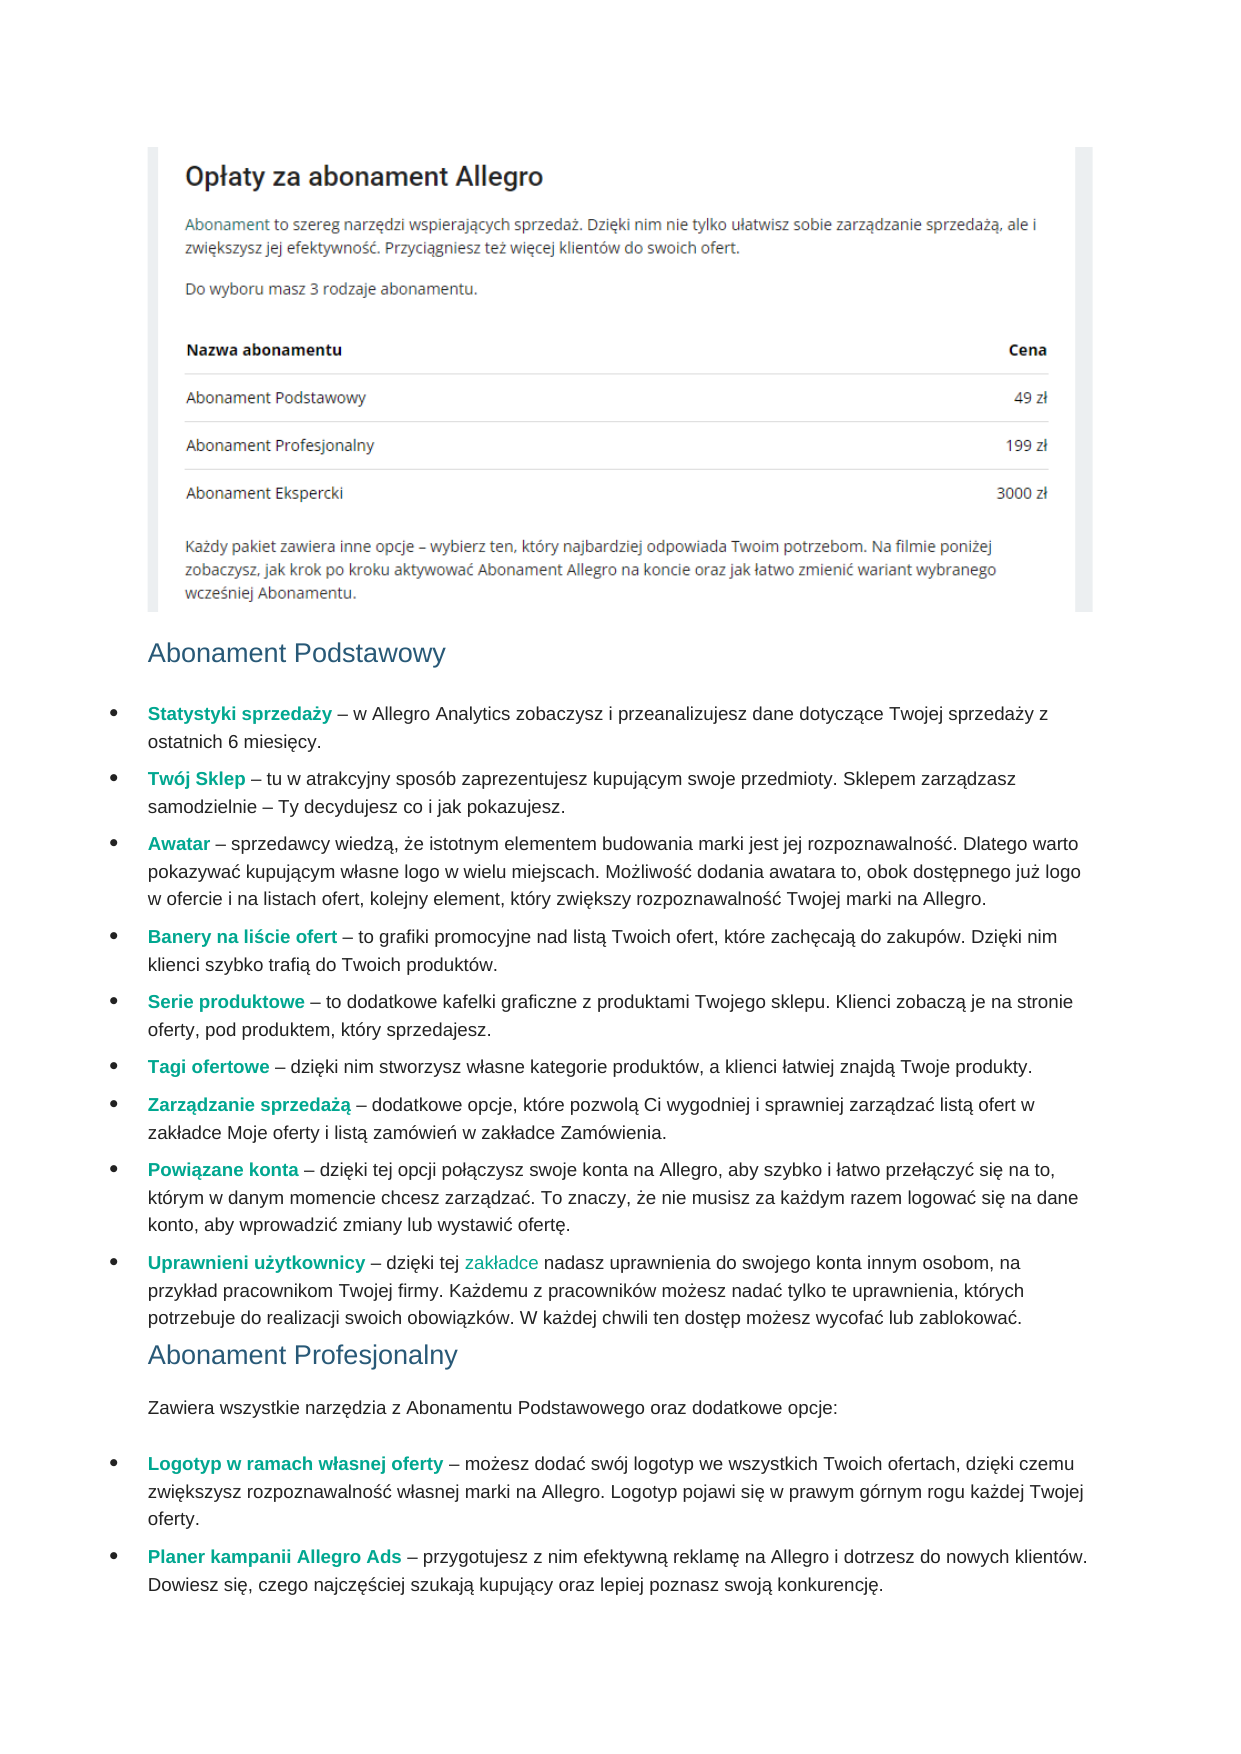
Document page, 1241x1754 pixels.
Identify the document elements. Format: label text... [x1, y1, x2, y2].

list Banery na liście ofert – to grafiki promocyjne nad listą Twoich ofert, które zachęcają do zakupów. Dzięki nim klienci szybko trafią do Twoich produktów. [110, 920, 1093, 975]
list Statystyki sprzedaży – w Allegro Analytics zobaczysz i przeanalizujesz dane dotyczące Twojej sprzedaży z ostatnich 6 miesięcy. [110, 697, 1093, 752]
list Zarządzanie sprzedażą – dodatkowe opcje, które pozwolą Ci wygodniej i sprawniej zarządzać listą ofert w zakładce Moje oferty i listą zamówień w zakładce Zamówienia. [110, 1088, 1093, 1143]
list Serie produktowe – to dodatkowe kafelki graficzne z produktami Twojego sklepu. Klienci zobaczą je na stronie oferty, pod produktem, który sprzedajesz. [110, 985, 1093, 1040]
list Powiązane konta – dzięki tej opcji połączysz swoje konta na Allegro, aby szybko i łatwo przełączyć się na to, którym w danym momencie chcesz zarządzać. To znaczy, że nie musisz za każdym razem logować się na dane konto, aby wprowadzić zmiany lub wystawić ofertę. [110, 1154, 1093, 1236]
text Zawiera wszystkie narzędzia z Abonamentu Podstawowego oraz dodatkowe opcje: [148, 1391, 1093, 1418]
list Tagi ofertowe – dzięki nim stworzysz własne kategorie produktów, a klienci łatwiej znajdą Twoje produkty. [110, 1051, 1093, 1078]
list Twój Sklep – tu w atrakcyjny sposób zaprezentujesz kupującym swoje przedmioty. Sklepem zarządzasz samodzielnie – Ty decydujesz co i jak pokazujesz. [110, 762, 1093, 817]
text Abonament Profesjonalny [148, 1339, 1093, 1370]
picture [147, 147, 1093, 612]
text Abonament Podstawowy [148, 637, 1093, 668]
list Uprawnieni użytkownicy – dzięki tej zakładce nadasz uprawnienia do swojego konta innym osobom, na przykład pracownikom Twojej firmy. Każdemu z pracowników możesz nadać tylko te uprawnienia, których potrzebuje do realizacji swoich obowiązków. W każdej chwili ten dostęp możesz wycofać lub zablokować. [110, 1246, 1093, 1328]
list Planer kampanii Allegro Ads – przygotujesz z nim efektywną reklamę na Allegro i dotrzesz do nowych klientów. Dowiesz się, czego najczęściej szukają kupujący oraz lepiej poznasz swoją konkurencję. [110, 1540, 1093, 1595]
list Awatar – sprzedawcy wiedzą, że istotnym elementem budowania marki jest jej rozpoznawalność. Dlatego warto pokazywać kupującym własne logo w wielu miejscach. Możliwość dodania awatara to, obok dostępnego już logo w ofercie i na listach ofert, kolejny element, który zwiększy rozpoznawalność Twojej marki na Allegro. [110, 828, 1093, 910]
list Logotyp w ramach własnej oferty – możesz dodać swój logotyp we wszystkich Twoich ofertach, dzięki czemu zwiększysz rozpoznawalność własnej marki na Allegro. Logotyp pojawi się w prawym górnym rogu każdej Twojej oferty. [110, 1447, 1093, 1530]
